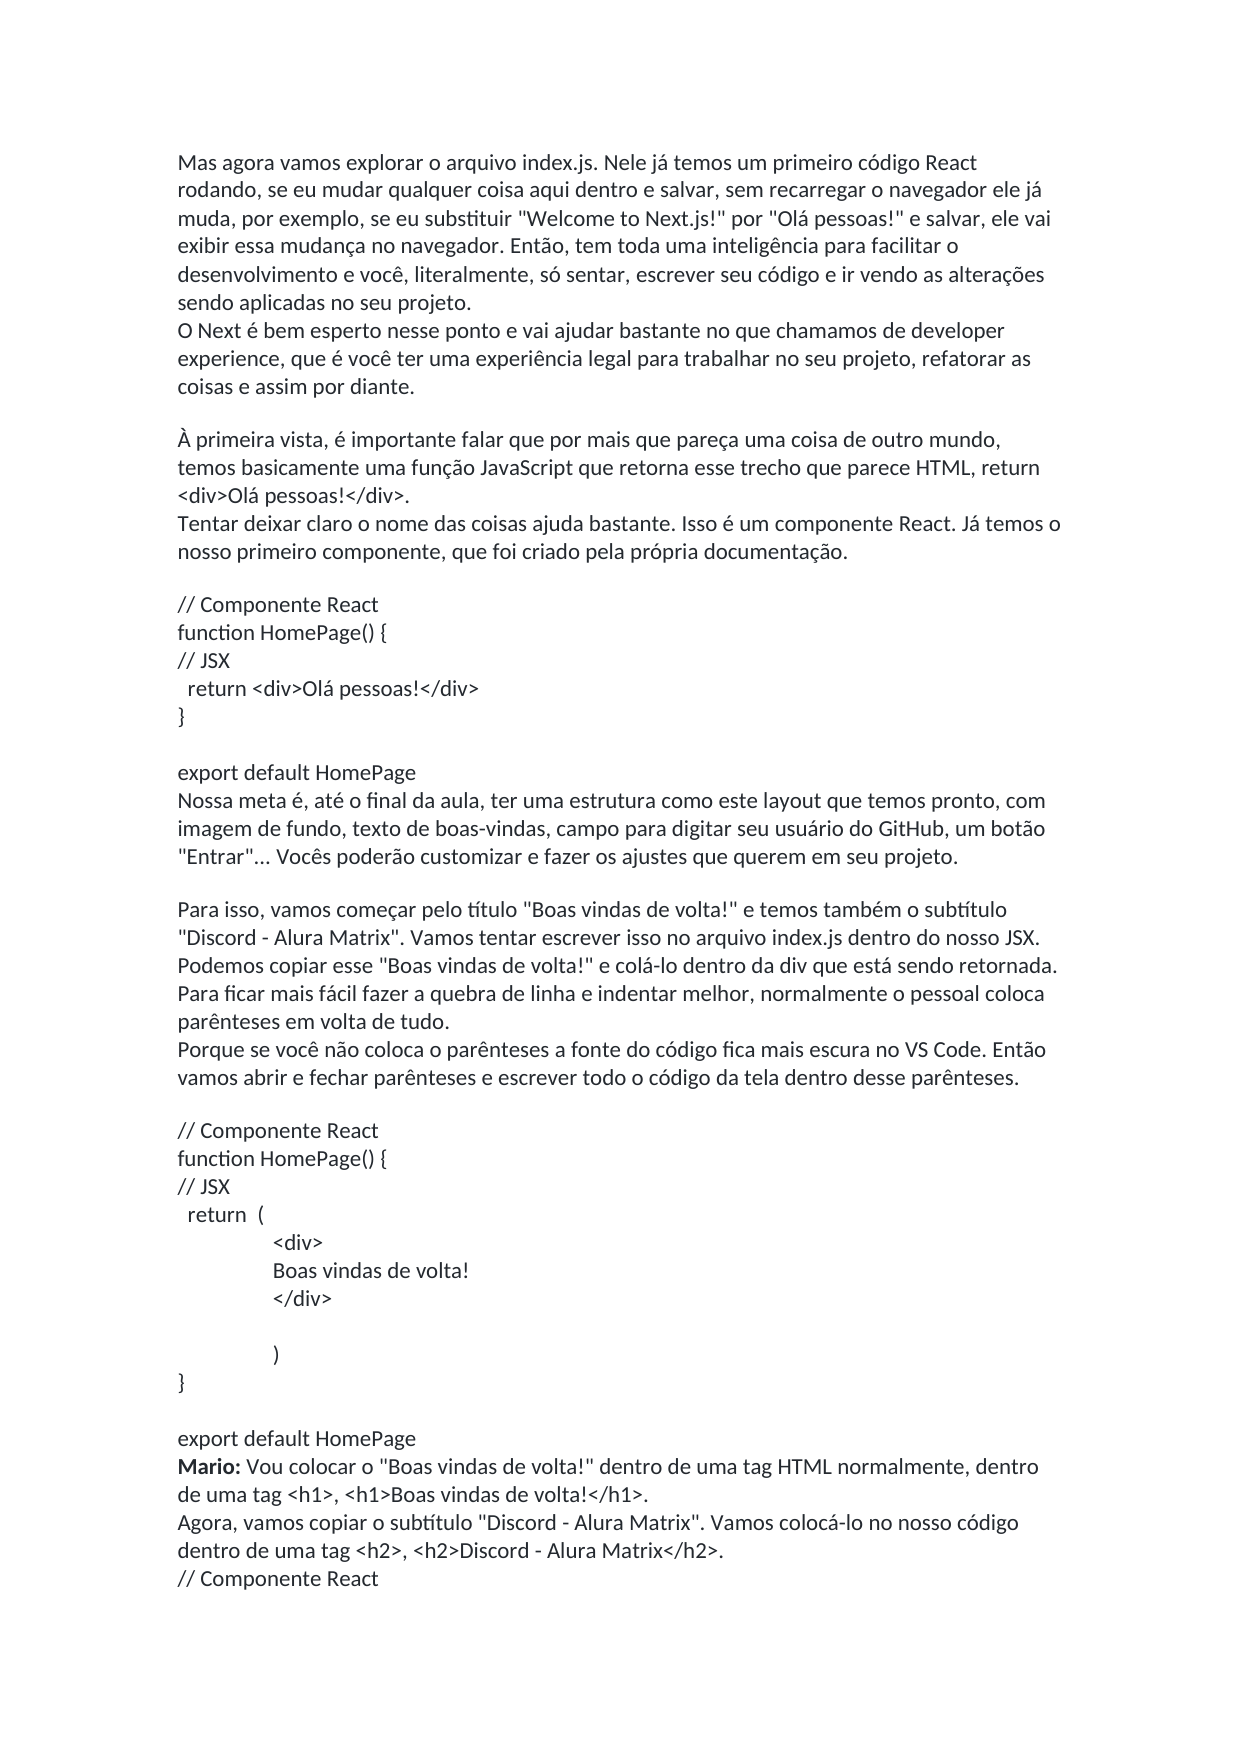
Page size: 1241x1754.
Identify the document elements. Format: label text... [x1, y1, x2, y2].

text O Next é bem esperto nesse ponto e vai ajudar bastante no que chamamos de developer experience, que é você ter uma experiência legal para trabalhar no seu projeto, refatorar as coisas e assim por diante. [177, 316, 1063, 400]
text // Componente React [177, 1116, 1063, 1144]
text Agora, vamos copiar o subtítulo "Discord - Alura Matrix". Vamos colocá-lo no nosso código dentro de uma tag <h2>, <h2>Discord - Alura Matrix</h2>. [177, 1508, 1063, 1564]
text ) [177, 1340, 1063, 1368]
text Podemos copiar esse "Boas vindas de volta!" e colá-lo dentro da div que está sendo retornada. Para ficar mais fácil fazer a quebra de linha e indentar melhor, normalmente o pessoal coloca parênteses em volta de tudo. [177, 951, 1063, 1035]
text function HomePage() { [177, 1144, 1063, 1172]
text Mario: Vou colocar o "Boas vindas de volta!" dentro de uma tag HTML normalmente, dentro de uma tag <h1>, <h1>Boas vindas de volta!</h1>. [177, 1452, 1063, 1508]
text Mas agora vamos explorar o arquivo index.js. Nele já temos um primeiro código React rodando, se eu mudar qualquer coisa aqui dentro e salvar, sem recarregar o navegador ele já muda, por exemplo, se eu substituir "Welcome to Next.js!" por "Olá pessoas!" e salvar, ele vai exibir essa mudança no navegador. Então, tem toda uma inteligência para facilitar o desenvolvimento e você, literalmente, só sentar, escrever seu código e ir vendo as alterações sendo aplicadas no seu projeto. [177, 148, 1063, 316]
text export default HomePage [177, 1424, 1063, 1452]
text // JSX [177, 1172, 1063, 1200]
text À primeira vista, é importante falar que por mais que pareça uma coisa de outro mundo, temos basicamente uma função JavaScript que retorna esse trecho que parece HTML, return <div>Olá pessoas!</div>. [177, 425, 1063, 509]
text function HomePage() { [177, 618, 1063, 646]
text Tentar deixar claro o nome das coisas ajuda bastante. Isso é um componente React. Já temos o nosso primeiro componente, que foi criado pela própria documentação. [177, 509, 1063, 565]
text Nossa meta é, até o final da aula, ter uma estrutura como este layout que temos pronto, com imagem de fundo, texto de boas-vindas, campo para digitar seu usuário do GitHub, um botão "Entrar"... Vocês poderão customizar e fazer os ajustes que querem em seu projeto. [177, 786, 1063, 870]
text </div> [177, 1284, 1063, 1312]
text export default HomePage [177, 758, 1063, 786]
text } [177, 702, 1063, 730]
text <div> [177, 1228, 1063, 1256]
text Boas vindas de volta! [177, 1256, 1063, 1284]
text Para isso, vamos começar pelo título "Boas vindas de volta!" e temos também o subtítulo "Discord - Alura Matrix". Vamos tentar escrever isso no arquivo index.js dentro do nosso JSX. [177, 895, 1063, 951]
text // Componente React [177, 590, 1063, 618]
text // JSX [177, 646, 1063, 674]
text // Componente React [177, 1564, 1063, 1593]
text return <div>Olá pessoas!</div> [177, 674, 1063, 702]
text } [177, 1368, 1063, 1396]
text return ( [177, 1200, 1063, 1228]
text Porque se você não coloca o parênteses a fonte do código fica mais escura no VS Code. Então vamos abrir e fechar parênteses e escrever todo o código da tela dentro desse parênteses. [177, 1035, 1063, 1091]
